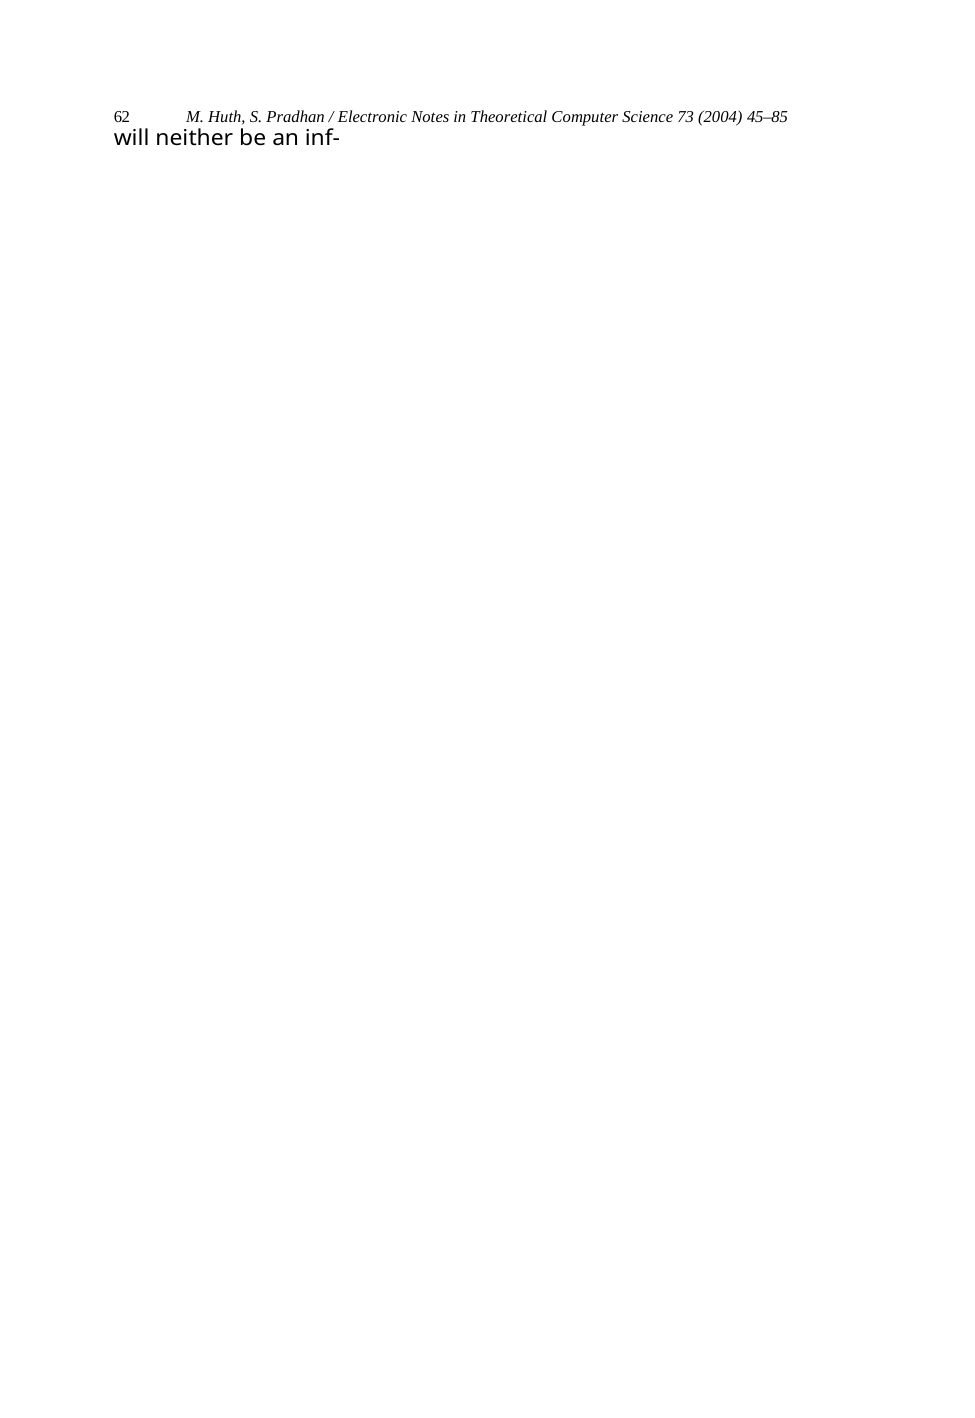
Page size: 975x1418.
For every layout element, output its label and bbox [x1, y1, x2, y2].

text [113, 125, 862, 151]
